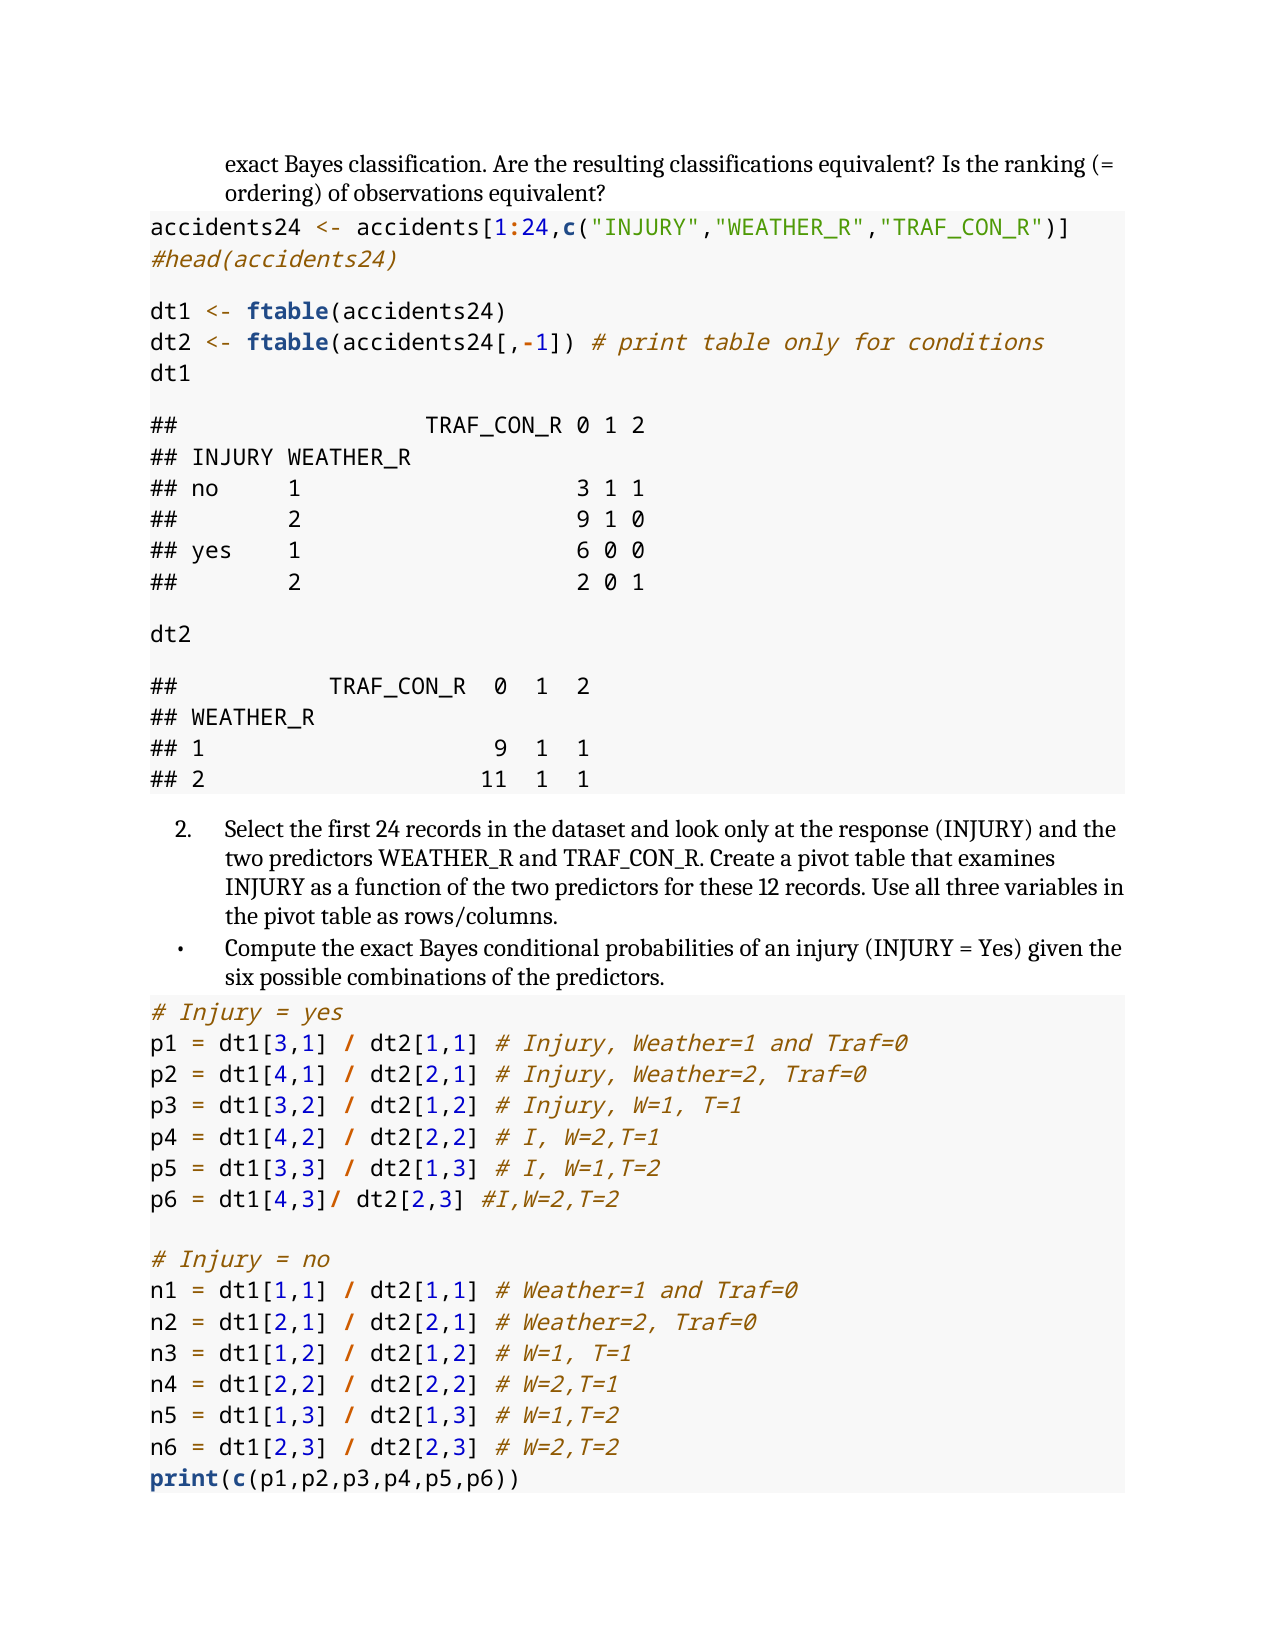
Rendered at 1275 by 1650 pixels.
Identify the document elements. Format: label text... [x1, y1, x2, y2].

text dt2 [150, 617, 1125, 649]
text ## TRAF_CON_R 0 1 2 ## INJURY WEATHER_R ## no 1 3 1 1 ## 2 9 1 0 ## yes 1 6 0 0 ## 2 2 0 1 [150, 409, 1125, 597]
list Compute the exact Bayes conditional probabilities of an injury (INJURY = Yes) given the six possible combinations of the predictors. [175, 934, 1125, 992]
text # Injury = yes p1 = dt1[3,1] / dt2[1,1] # Injury, Weather=1 and Traf=0 p2 = dt1[4,1] / dt2[2,1] # Injury, Weather=2, Traf=0 p3 = dt1[3,2] / dt2[1,2] # Injury, W=1, T=1 p4 = dt1[4,2] / dt2[2,2] # I, W=2,T=1 p5 = dt1[3,3] / dt2[1,3] # I, W=1,T=2 p6 = dt1[4,3]/ dt2[2,3] #I,W=2,T=2 # Injury = no n1 = dt1[1,1] / dt2[1,1] # Weather=1 and Traf=0 n2 = dt1[2,1] / dt2[2,1] # Weather=2, Traf=0 n3 = dt1[1,2] / dt2[1,2] # W=1, T=1 n4 = dt1[2,2] / dt2[2,2] # W=2,T=1 n5 = dt1[1,3] / dt2[1,3] # W=1,T=2 n6 = dt1[2,3] / dt2[2,3] # W=2,T=2 print(c(p1,p2,p3,p4,p5,p6)) [150, 995, 1125, 1493]
text dt1 <- ftable(accidents24) dt2 <- ftable(accidents24[,-1]) # print table only for conditions dt1 [150, 294, 1125, 388]
list Select the first 24 records in the dataset and look only at the response (INJURY) and the two predictors WEATHER_R and TRAF_CON_R. Create a pivot table that examines INJURY as a function of the two predictors for these 12 records. Use all three variables in the pivot table as rows/columns. [175, 815, 1125, 930]
text accidents24 <- accidents[1:24,c("INJURY","WEATHER_R","TRAF_CON_R")] #head(accidents24) [150, 211, 1125, 274]
text ## TRAF_CON_R 0 1 2 ## WEATHER_R ## 1 9 1 1 ## 2 11 1 1 [150, 669, 1125, 794]
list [175, 150, 1125, 207]
